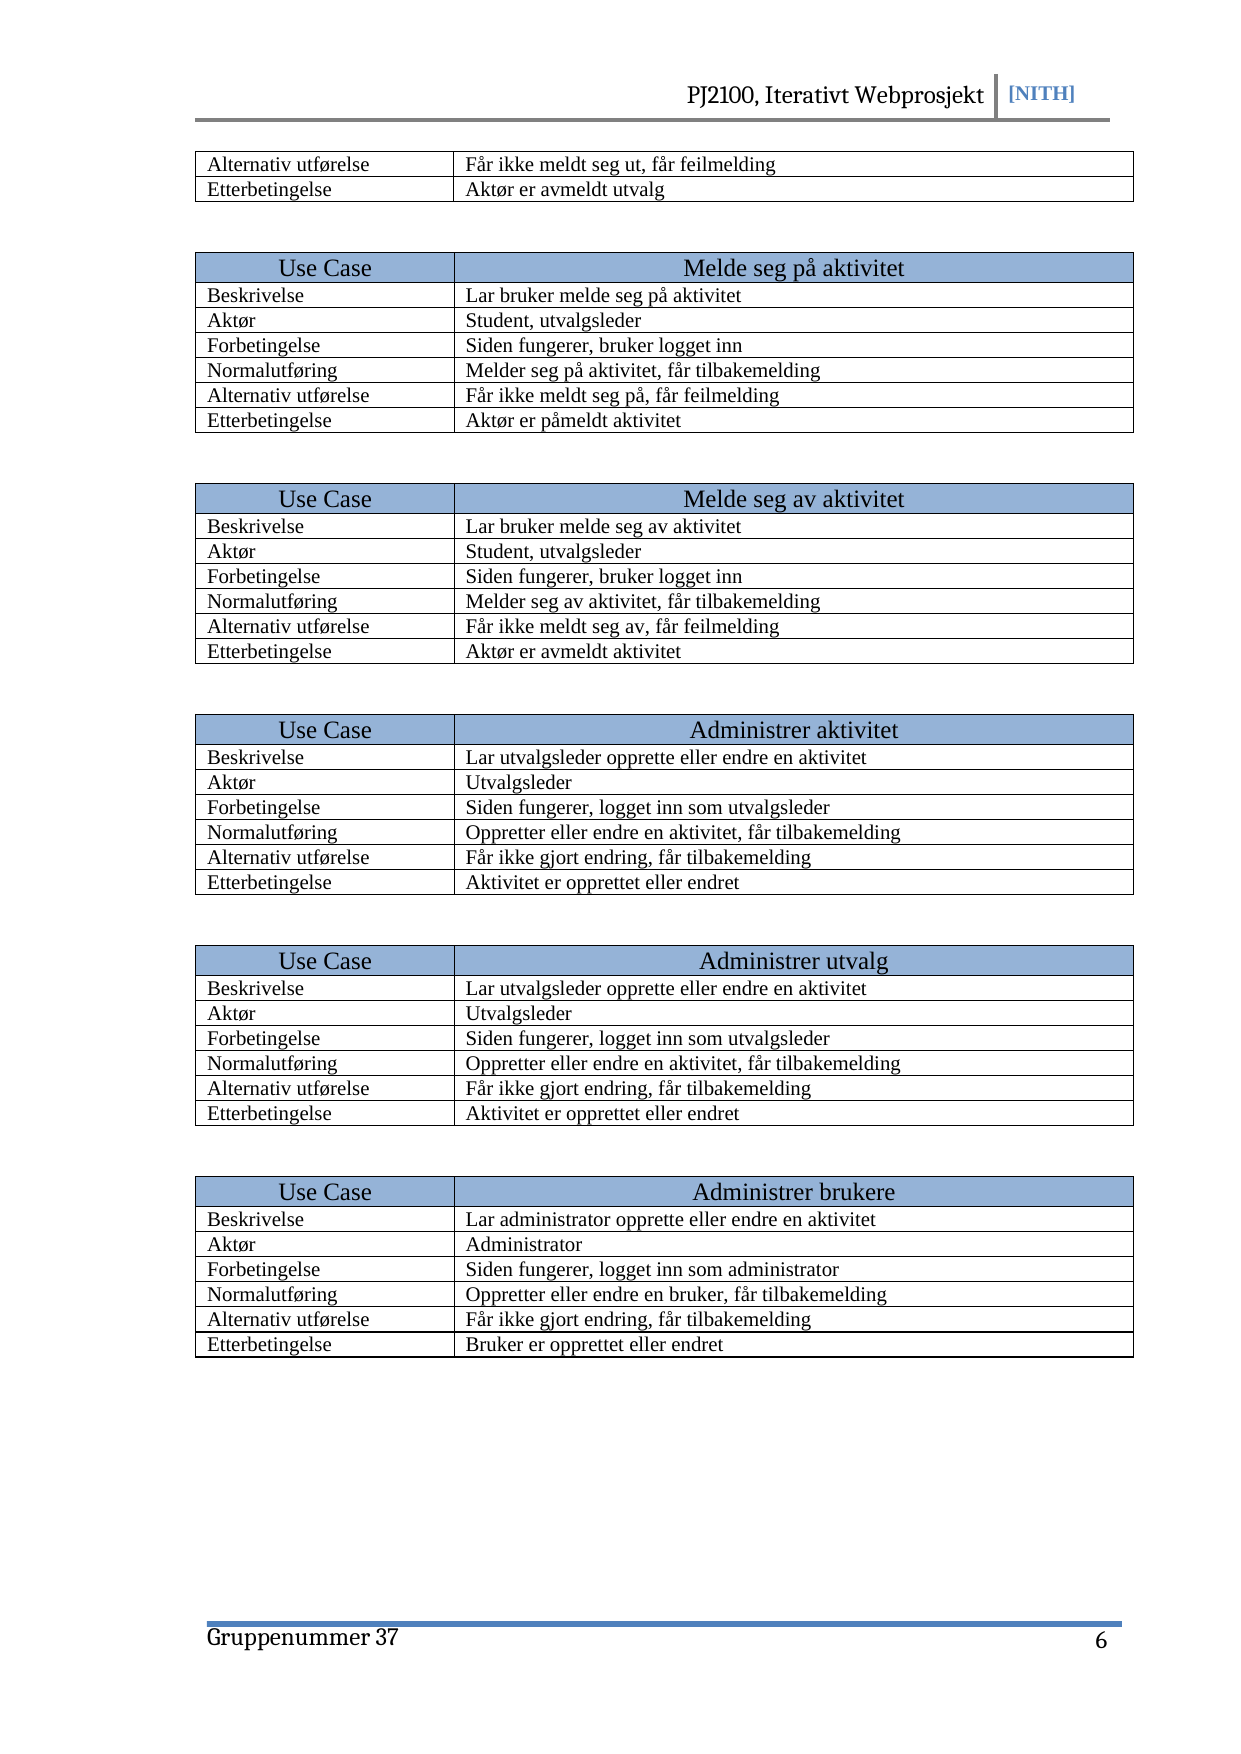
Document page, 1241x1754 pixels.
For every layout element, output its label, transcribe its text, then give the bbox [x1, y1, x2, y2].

table_cell Siden fungerer, logget inn som utvalgsleder [455, 1026, 1133, 1050]
table_cell Normalutføring [196, 358, 454, 382]
table_header Use Case [196, 1177, 454, 1206]
table_cell Etterbetingelse [196, 1333, 454, 1356]
table_cell Aktør [196, 539, 454, 563]
table_cell Aktør er avmeldt utvalg [454, 177, 1133, 201]
table_cell Aktivitet er opprettet eller endret [455, 1101, 1133, 1125]
table_cell Forbetingelse [196, 564, 454, 588]
table_header Administrer utvalg [455, 946, 1133, 975]
table_cell Alternativ utførelse [196, 152, 453, 176]
table_header Use Case [196, 946, 454, 975]
table_cell Etterbetingelse [196, 870, 454, 894]
table_cell Alternativ utførelse [196, 614, 454, 638]
table_cell Får ikke meldt seg på, får feilmelding [455, 383, 1133, 407]
table_cell Får ikke meldt seg av, får feilmelding [455, 614, 1133, 638]
table_cell Etterbetingelse [196, 177, 453, 201]
table_cell Etterbetingelse [196, 1101, 454, 1125]
table_cell Aktør er avmeldt aktivitet [455, 639, 1133, 663]
table_header Use Case [196, 253, 454, 282]
table_cell Melder seg på aktivitet, får tilbakemelding [455, 358, 1133, 382]
table_cell Bruker er opprettet eller endret [455, 1333, 1133, 1356]
table_cell Beskrivelse [196, 1207, 454, 1231]
table_cell Aktør [196, 308, 454, 332]
table_header Administrer aktivitet [455, 715, 1133, 744]
table_header Use Case [196, 484, 454, 513]
table_cell Alternativ utførelse [196, 383, 454, 407]
table_cell Beskrivelse [196, 283, 454, 307]
table_cell Lar bruker melde seg på aktivitet [455, 283, 1133, 307]
table_cell Lar utvalgsleder opprette eller endre en aktivitet [455, 976, 1133, 1000]
table_cell Oppretter eller endre en aktivitet, får tilbakemelding [455, 1051, 1133, 1075]
table_cell Forbetingelse [196, 1257, 454, 1281]
table_cell Aktør [196, 1232, 454, 1256]
table_cell Oppretter eller endre en aktivitet, får tilbakemelding [455, 820, 1133, 844]
table_cell Lar utvalgsleder opprette eller endre en aktivitet [455, 745, 1133, 769]
table_cell Siden fungerer, logget inn som utvalgsleder [455, 795, 1133, 819]
table_cell Aktør er påmeldt aktivitet [455, 408, 1133, 432]
table_cell Beskrivelse [196, 514, 454, 538]
table_cell Alternativ utførelse [196, 1307, 454, 1331]
table_header Melde seg av aktivitet [455, 484, 1133, 513]
table_cell Lar bruker melde seg av aktivitet [455, 514, 1133, 538]
table_cell Beskrivelse [196, 976, 454, 1000]
table_cell Beskrivelse [196, 745, 454, 769]
table_cell Får ikke gjort endring, får tilbakemelding [455, 845, 1133, 869]
table_cell Normalutføring [196, 820, 454, 844]
table_header Use Case [196, 715, 454, 744]
table_cell Normalutføring [196, 1051, 454, 1075]
table_cell Utvalgsleder [455, 770, 1133, 794]
table_cell Utvalgsleder [455, 1001, 1133, 1025]
table_cell Får ikke gjort endring, får tilbakemelding [455, 1307, 1133, 1331]
table_cell Forbetingelse [196, 333, 454, 357]
table_cell Siden fungerer, bruker logget inn [455, 564, 1133, 588]
table_cell Aktivitet er opprettet eller endret [455, 870, 1133, 894]
table_cell Normalutføring [196, 589, 454, 613]
table_cell Student, utvalgsleder [455, 539, 1133, 563]
table_cell Etterbetingelse [196, 408, 454, 432]
table_cell Melder seg av aktivitet, får tilbakemelding [455, 589, 1133, 613]
table_cell Siden fungerer, bruker logget inn [455, 333, 1133, 357]
table_header Melde seg på aktivitet [455, 253, 1133, 282]
table_cell Oppretter eller endre en bruker, får tilbakemelding [455, 1282, 1133, 1306]
table_header Administrer brukere [455, 1177, 1133, 1206]
table_cell Normalutføring [196, 1282, 454, 1306]
table_cell Alternativ utførelse [196, 845, 454, 869]
table_cell Aktør [196, 1001, 454, 1025]
table_cell Aktør [196, 770, 454, 794]
table_cell Etterbetingelse [196, 639, 454, 663]
table_cell Alternativ utførelse [196, 1076, 454, 1100]
table_cell Student, utvalgsleder [455, 308, 1133, 332]
table_cell Lar administrator opprette eller endre en aktivitet [455, 1207, 1133, 1231]
table_cell Får ikke meldt seg ut, får feilmelding [454, 152, 1133, 176]
table_cell Forbetingelse [196, 795, 454, 819]
table_cell Siden fungerer, logget inn som administrator [455, 1257, 1133, 1281]
table_cell Får ikke gjort endring, får tilbakemelding [455, 1076, 1133, 1100]
table_cell Administrator [455, 1232, 1133, 1256]
table_cell Forbetingelse [196, 1026, 454, 1050]
